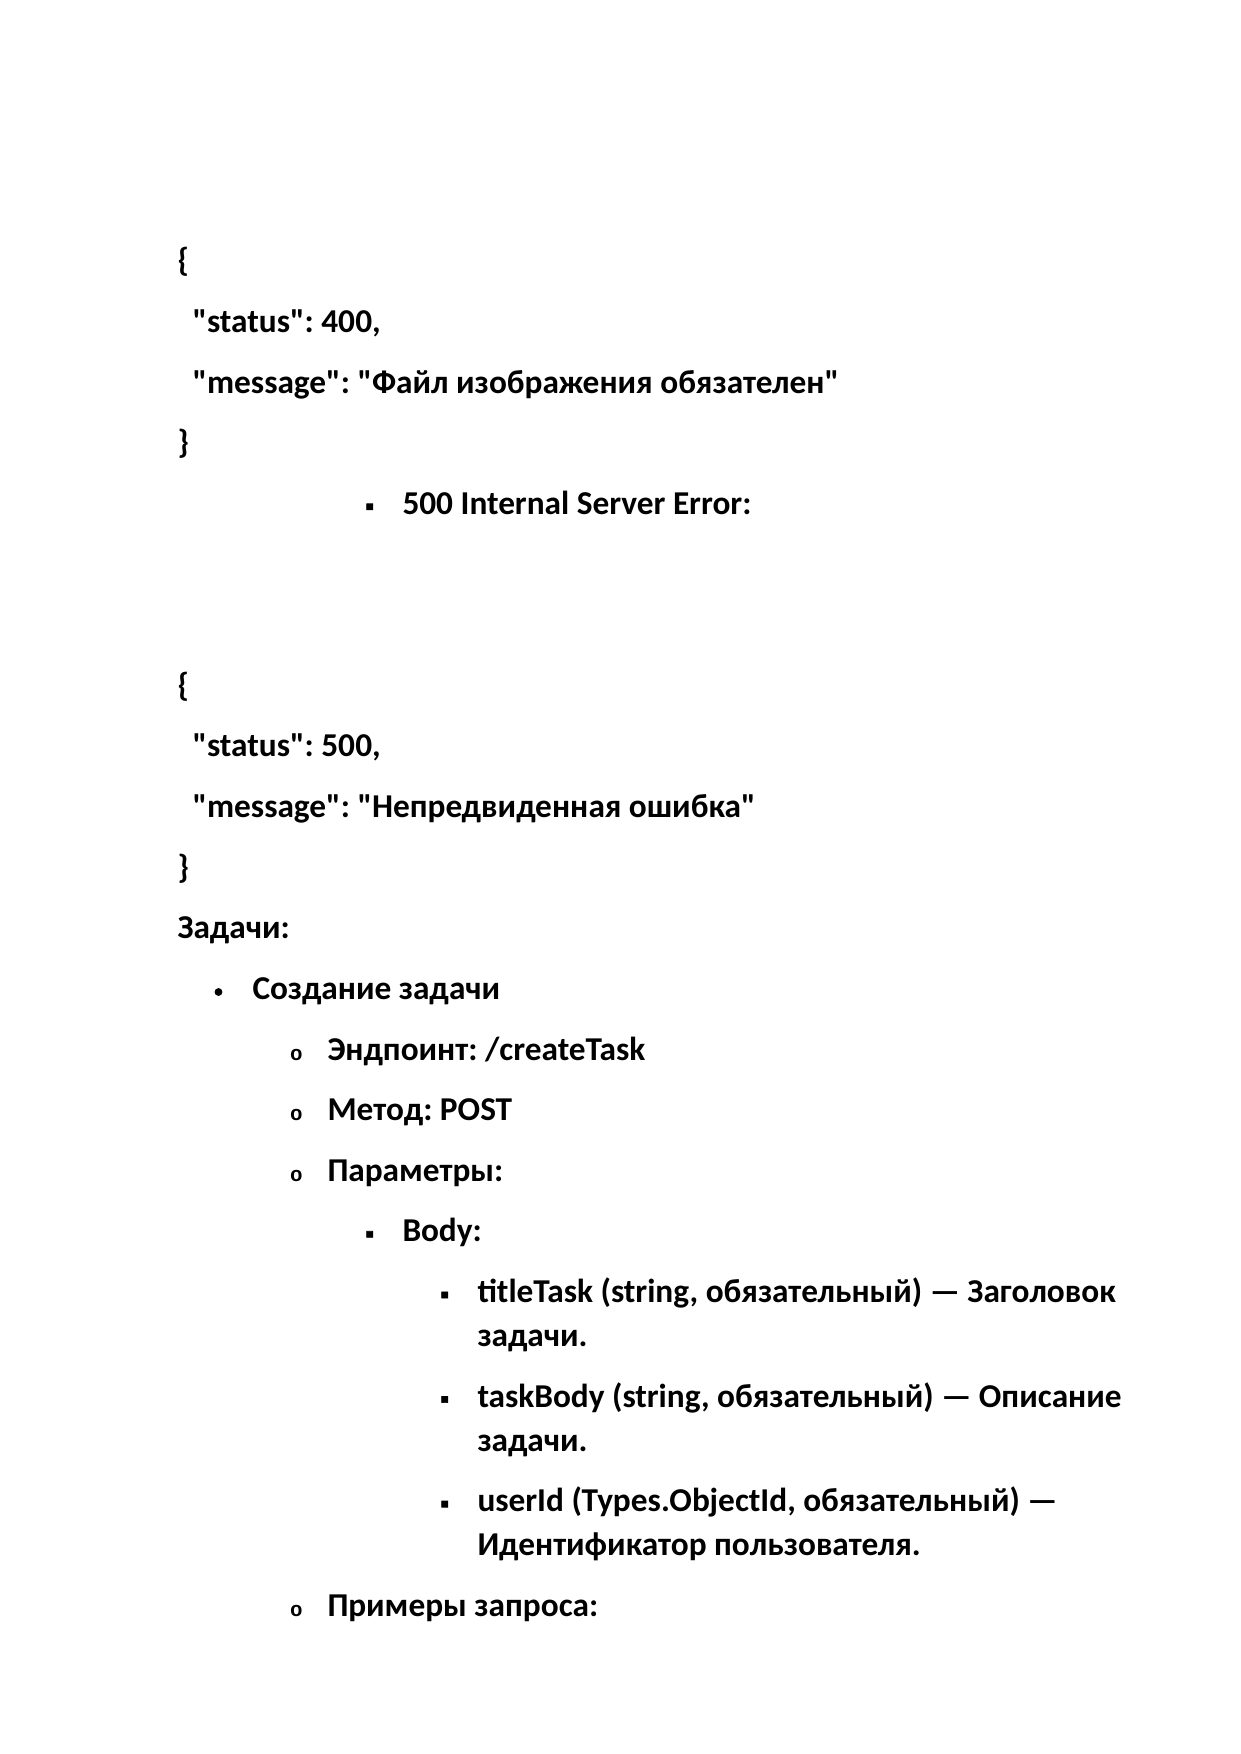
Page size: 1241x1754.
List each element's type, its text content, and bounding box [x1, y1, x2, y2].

list taskBody (string, обязательный) — Описание задачи. [440, 1374, 1152, 1459]
text } [177, 421, 1152, 462]
list 500 Internal Server Error: [365, 482, 1152, 523]
list userId (Types.ObjectId, обязательный) — Идентификатор пользователя. [440, 1479, 1152, 1564]
text "message": "Непредвиденная ошибка" [177, 785, 1152, 826]
text "message": "Файл изображения обязателен" [177, 361, 1152, 401]
text { [177, 239, 1152, 280]
list Эндпоинт: /createTask [290, 1027, 1152, 1068]
text "status": 400, [177, 300, 1152, 341]
text "status": 500, [177, 724, 1152, 765]
list Создание задачи [215, 967, 1152, 1008]
list titleTask (string, обязательный) — Заголовок задачи. [440, 1270, 1152, 1355]
list Body: [365, 1209, 1152, 1250]
list Метод: POST [290, 1088, 1152, 1129]
list Параметры: [290, 1149, 1152, 1189]
text Задачи: [177, 906, 1152, 947]
text { [177, 664, 1152, 704]
list Примеры запроса: [290, 1584, 1152, 1624]
text } [177, 846, 1152, 886]
